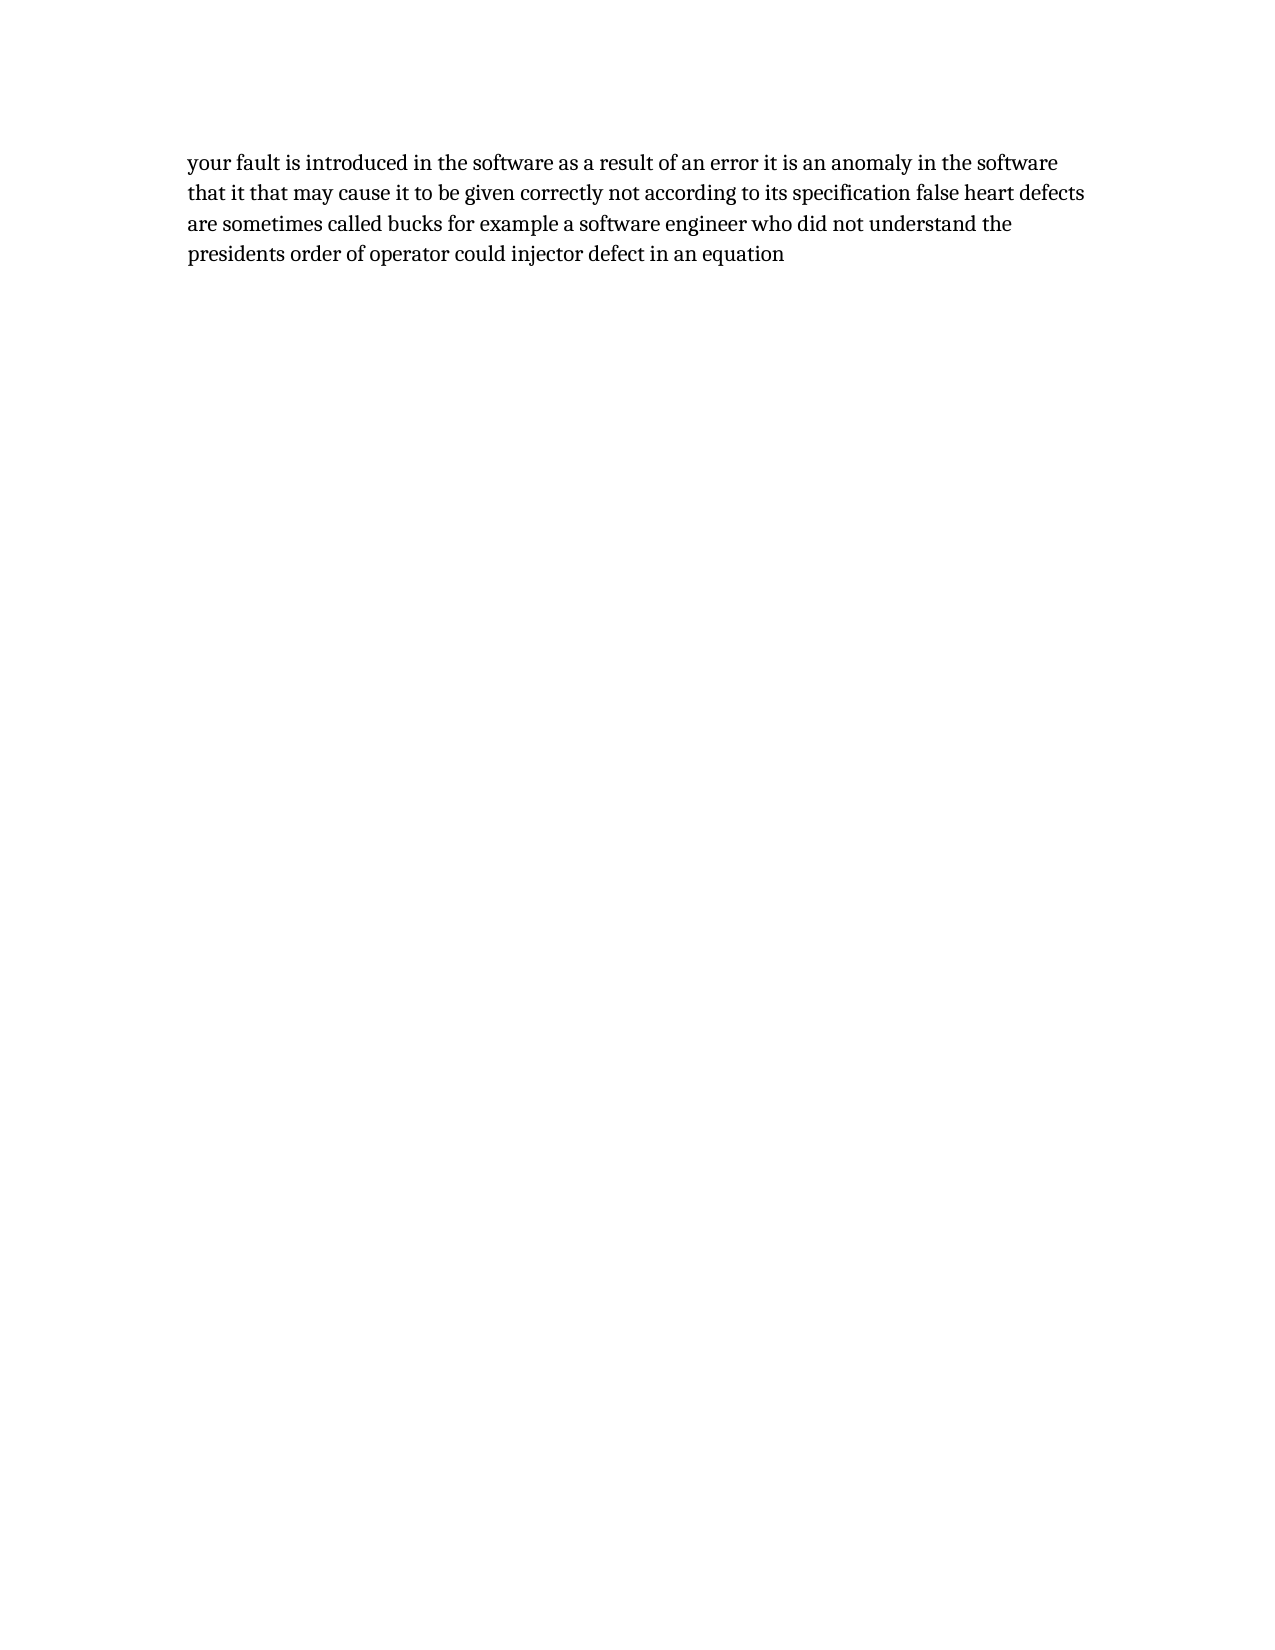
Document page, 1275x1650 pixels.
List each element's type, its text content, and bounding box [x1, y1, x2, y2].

text your fault is introduced in the software as a result of an error it is an anomaly in the software that it that may cause it to be given correctly not according to its specification false heart defects are sometimes called bucks for example a software engineer who did not understand the presidents order of operator could injector defect in an equation [187, 150, 1087, 267]
